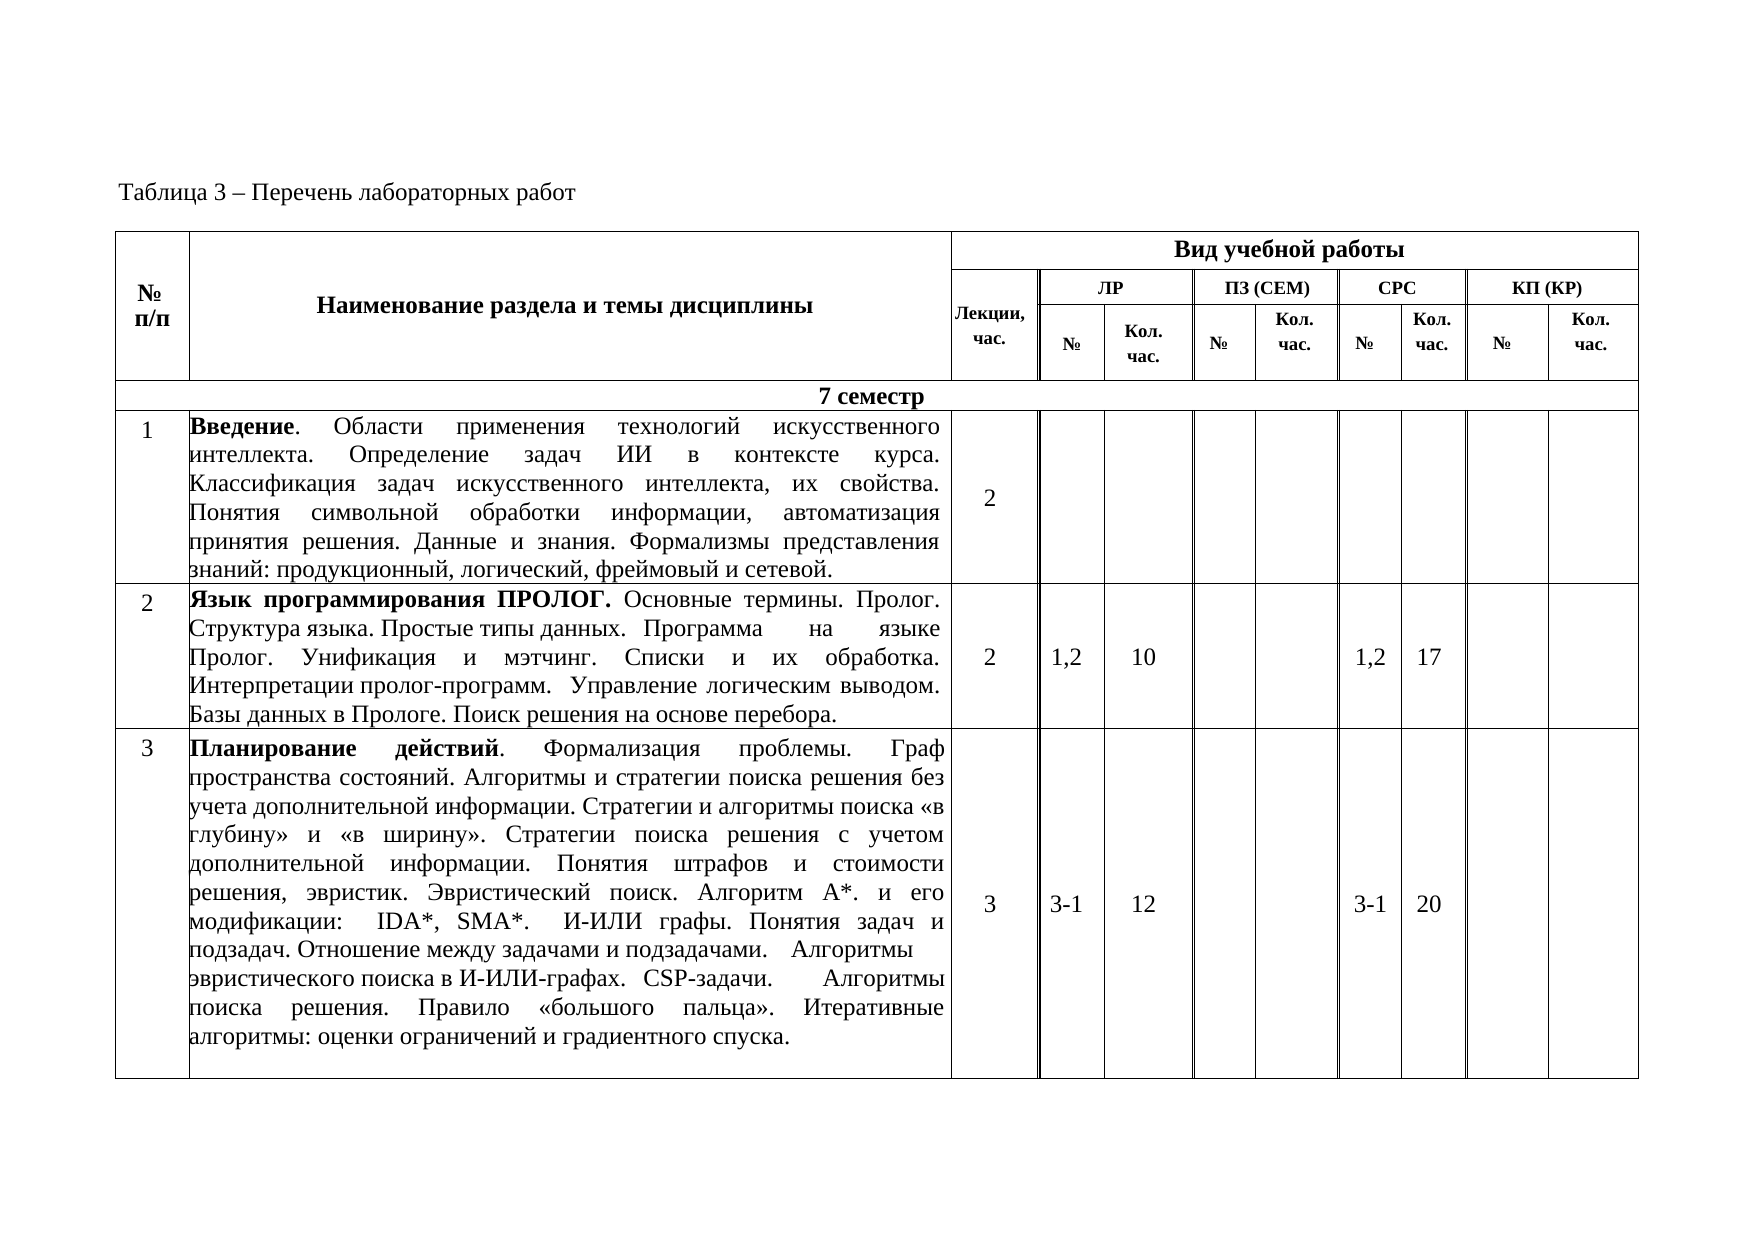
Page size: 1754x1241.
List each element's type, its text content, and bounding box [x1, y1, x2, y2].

table_cell Кол. час. [1256, 305, 1337, 380]
table_cell 17 [1402, 584, 1465, 728]
table_cell [1041, 411, 1104, 583]
table_cell 3-1 [1041, 729, 1104, 1078]
table_cell [1340, 411, 1401, 583]
table_cell [1549, 729, 1638, 1078]
table_cell 10 [1105, 584, 1192, 728]
table_cell 3 [116, 729, 189, 1078]
table_cell [1256, 584, 1337, 728]
table_cell Кол. час. [1105, 305, 1192, 380]
table_cell [1468, 729, 1548, 1078]
table_cell СРС [1340, 270, 1465, 304]
table_cell [1549, 411, 1638, 583]
table_cell № [1468, 305, 1548, 380]
table_cell Введение. Области применения технологий искусственного интеллекта. Определение задач ИИ в контексте курса. Классификация задач искусственного интеллекта, их свойства. Понятия символьной обработки информации, автоматизация принятия решения. Данные и знания. Формализмы представления знаний: продукционный, логический, фреймовый и сетевой. [190, 411, 951, 583]
table_cell ЛР [1041, 270, 1192, 304]
table_cell [1195, 411, 1255, 583]
table_cell [1549, 584, 1638, 728]
table_cell 2 [952, 584, 1037, 728]
table_cell 2 [116, 584, 189, 728]
table_cell Лекции, час. [952, 270, 1037, 380]
table_header № п/п [116, 232, 189, 380]
table_cell 1,2 [1340, 584, 1401, 728]
table_cell [1195, 729, 1255, 1078]
table_cell Кол. час. [1402, 305, 1465, 380]
table_cell [1468, 411, 1548, 583]
table_cell 12 [1105, 729, 1192, 1078]
table_cell Кол. час. [1549, 305, 1638, 380]
table_cell КП (КР) [1468, 270, 1638, 304]
table_cell 1,2 [1041, 584, 1104, 728]
table_cell [1195, 584, 1255, 728]
table_cell № [1041, 305, 1104, 380]
table_cell 2 [952, 411, 1037, 583]
table_header Вид учебной работы [952, 232, 1638, 268]
table_cell [1256, 411, 1337, 583]
table_cell [1402, 411, 1465, 583]
table_cell 3-1 [1340, 729, 1401, 1078]
table_cell Язык программирования ПРОЛОГ. Основные термины. Пролог. Структура языка. Простые типы данных. Программа на языке Пролог. Унификация и мэтчинг. Списки и их обработка. Интерпретации пролог-программ. Управление логическим выводом. Базы данных в Прологе. Поиск решения на основе перебора. [190, 584, 951, 728]
table_cell ПЗ (СЕМ) [1195, 270, 1337, 304]
table_cell Планирование действий. Формализация проблемы. Граф пространства состояний. Алгоритмы и стратегии поиска решения без учета дополнительной информации. Стратегии и алгоритмы поиска «в глубину» и «в ширину». Стратегии поиска решения с учетом дополнительной информации. Понятия штрафов и стоимости решения, эвристик. Эвристический поиск. Алгоритм А*. и его модификации: IDA*, SMA*. И-ИЛИ графы. Понятия задач и подзадач. Отношение между задачами и подзадачами. Алгоритмы эвристического поиска в И-ИЛИ-графах. CSP-задачи. Алгоритмы поиска решения. Правило «большого пальца». Итеративные алгоритмы: оценки ограничений и градиентного спуска. [190, 729, 951, 1078]
table_cell 20 [1402, 729, 1465, 1078]
table_header Наименование раздела и темы дисциплины [190, 232, 951, 380]
table_cell № [1340, 305, 1401, 380]
table_cell 7 семестр [116, 381, 1638, 410]
text Таблица 3 – Перечень лабораторных работ [118, 177, 1636, 206]
table_cell [1256, 729, 1337, 1078]
table_cell [1468, 584, 1548, 728]
table_cell 1 [116, 411, 189, 583]
table_cell [1105, 411, 1192, 583]
table_cell 3 [952, 729, 1037, 1078]
table_cell № [1195, 305, 1255, 380]
